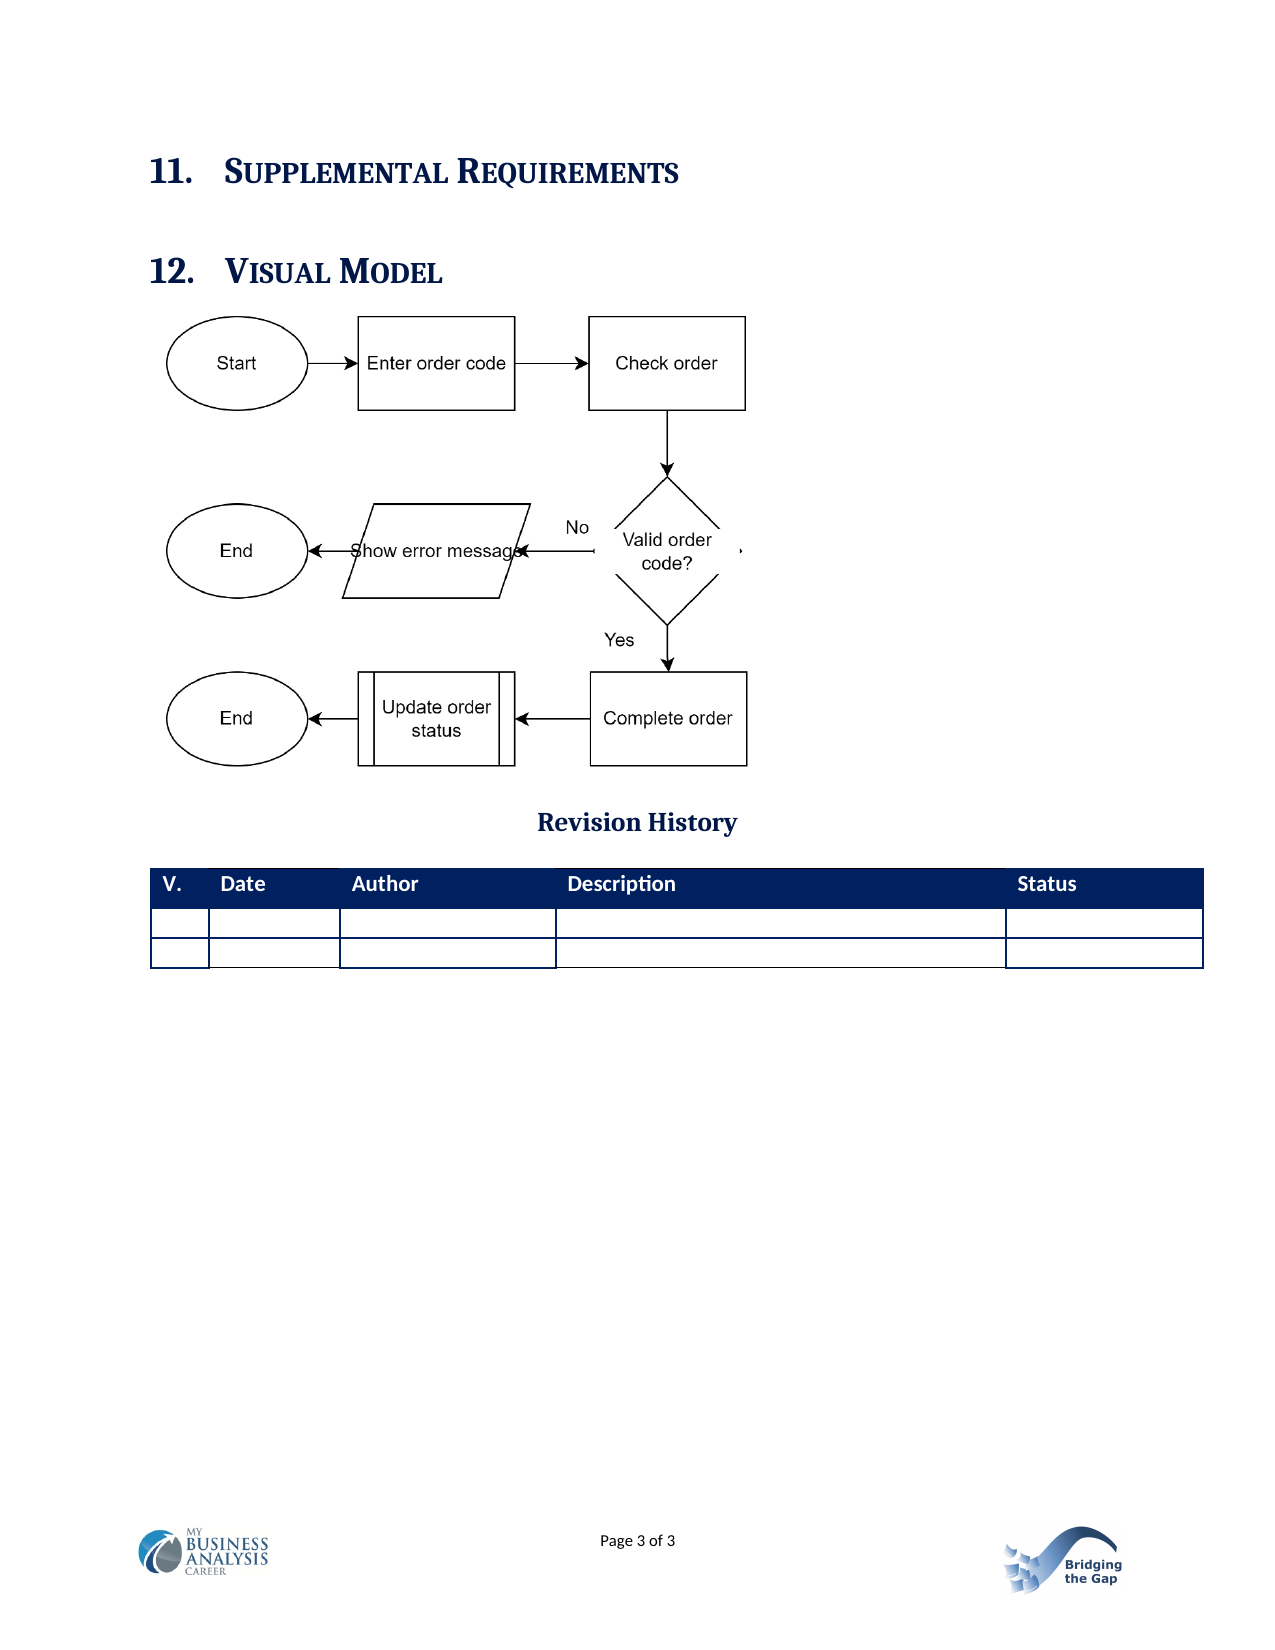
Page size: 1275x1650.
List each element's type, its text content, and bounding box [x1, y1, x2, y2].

table_cell [557, 909, 1005, 937]
table_header Description [557, 869, 1005, 907]
table_cell [341, 939, 555, 967]
table_cell [152, 939, 208, 967]
table_cell [557, 939, 1005, 967]
table_header Date [210, 869, 339, 907]
picture [1001, 1525, 1124, 1597]
picture [132, 1524, 272, 1574]
table_cell [341, 909, 555, 937]
table_header Author [341, 870, 555, 907]
subtitle Revision History [150, 807, 1125, 838]
picture [150, 299, 763, 782]
table_header Status [1007, 870, 1202, 907]
table_cell [210, 909, 339, 937]
table_cell [1007, 939, 1202, 967]
table_header V. [152, 870, 208, 907]
subtitle Visual Model [150, 249, 1125, 293]
table_cell [152, 909, 208, 937]
table_cell [210, 939, 339, 967]
table_cell [1007, 909, 1202, 937]
subtitle Supplemental Requirements [150, 150, 1125, 193]
